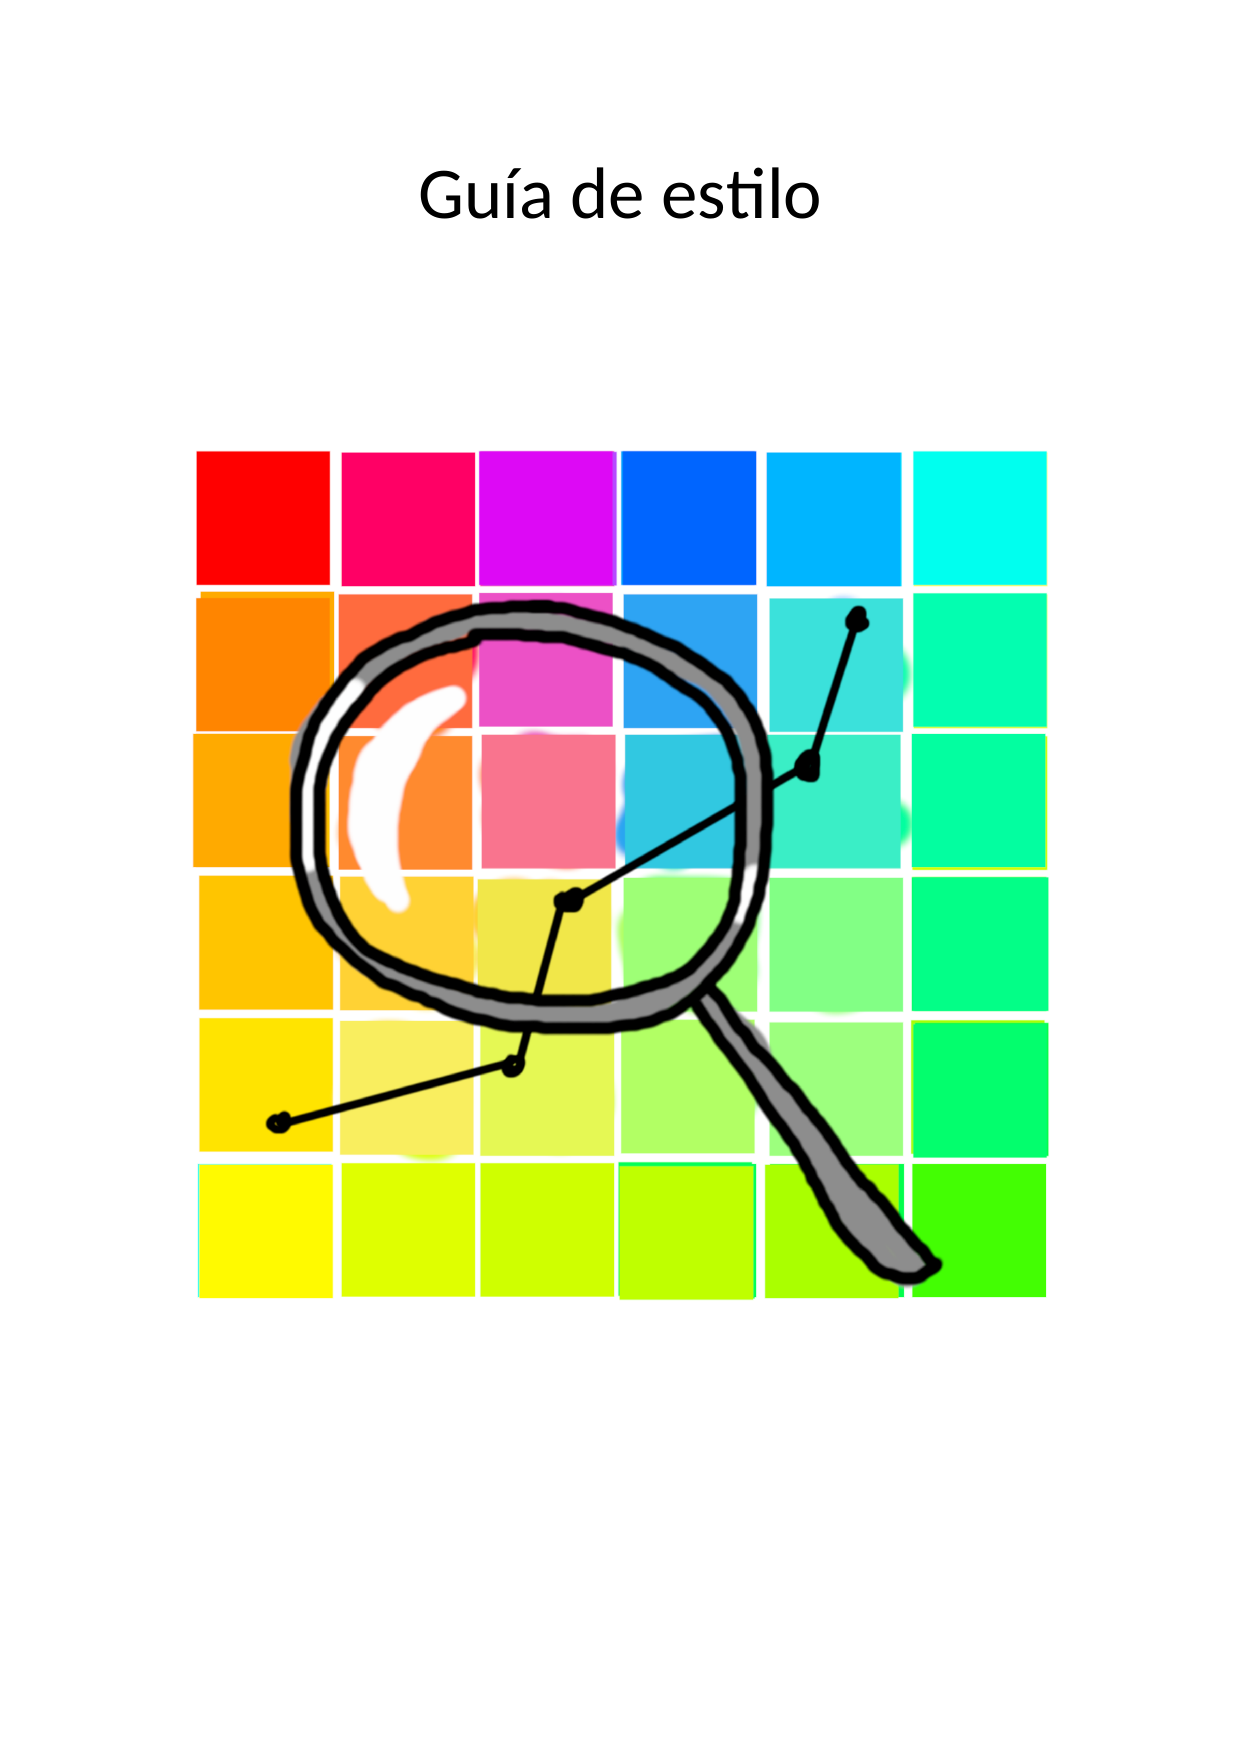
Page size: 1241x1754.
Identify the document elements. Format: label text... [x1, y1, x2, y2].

subtitle Guía de estilo [177, 148, 1063, 237]
picture [177, 429, 1058, 1314]
